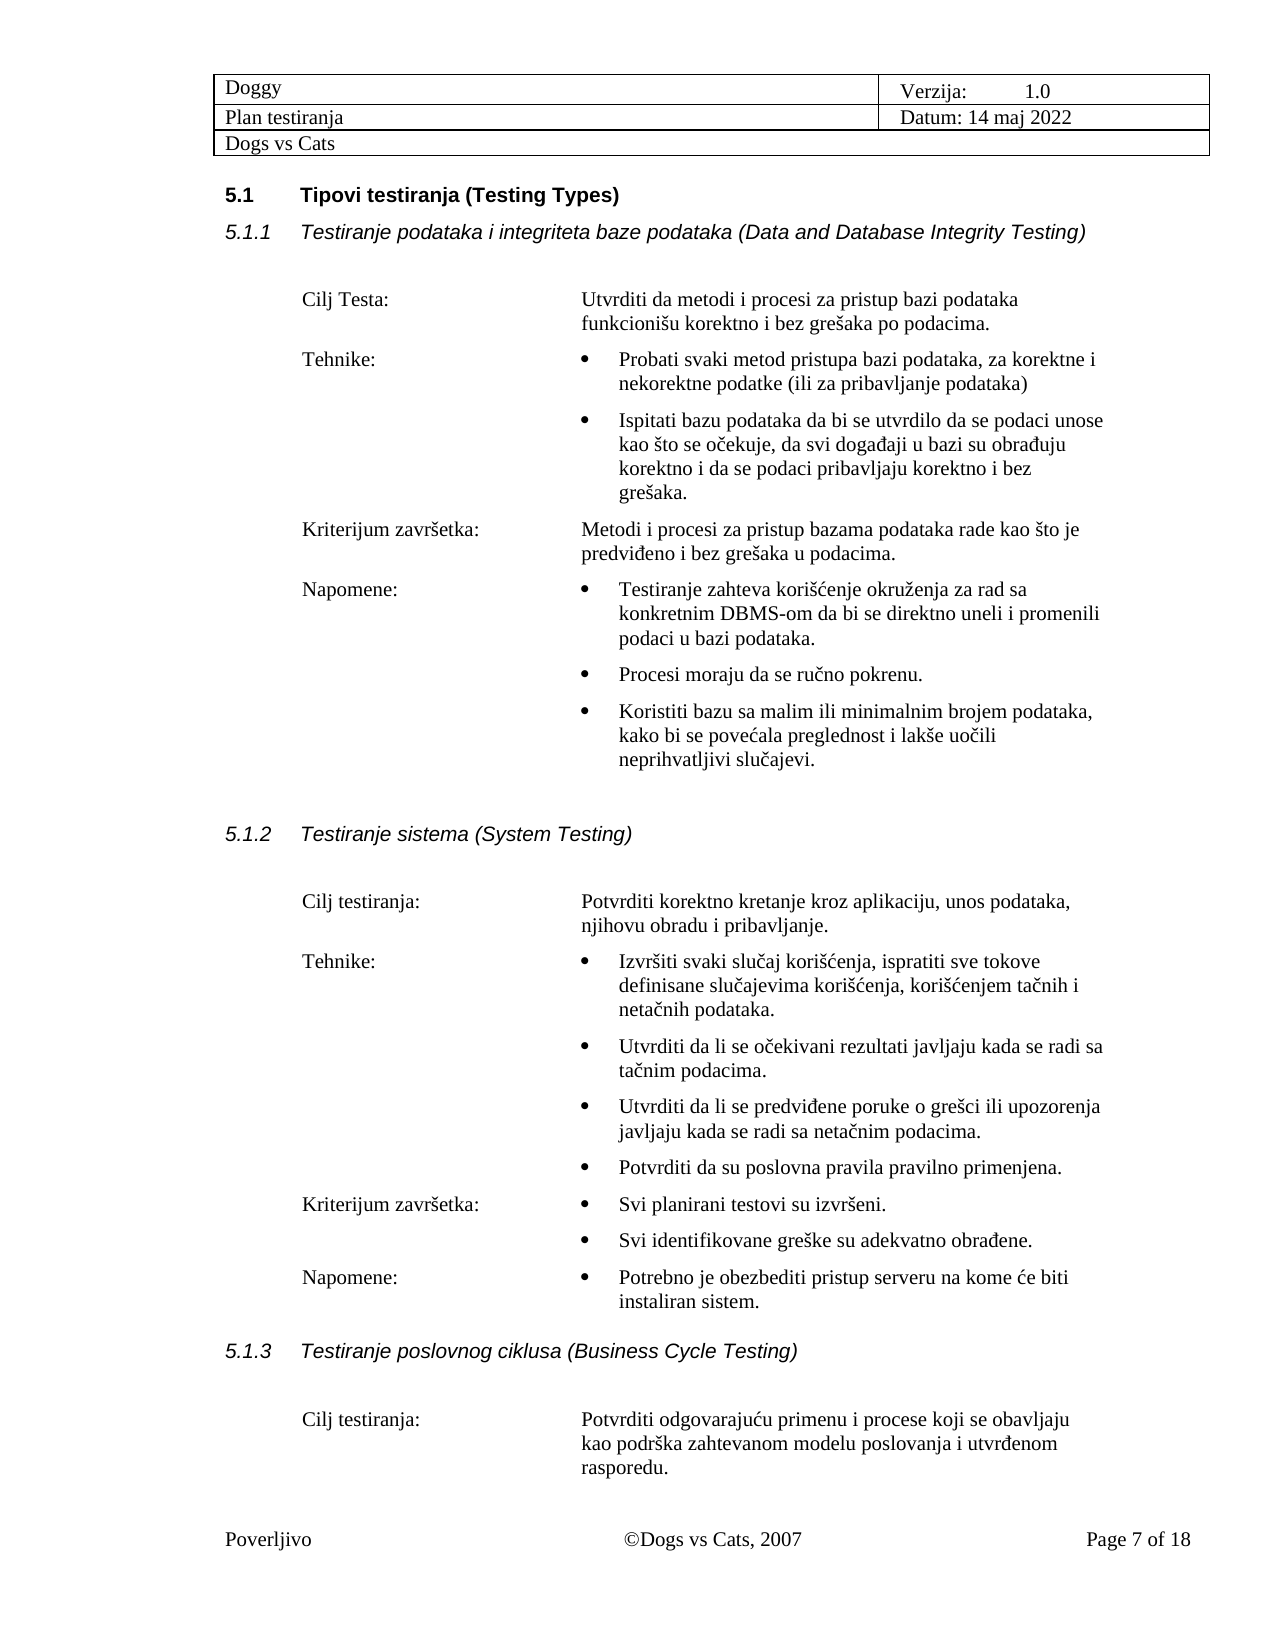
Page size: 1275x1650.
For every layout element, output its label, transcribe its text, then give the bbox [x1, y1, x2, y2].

table_cell Tehnike: [291, 949, 570, 1192]
table_header Potvrditi korektno kretanje kroz aplikaciju, unos podataka, njihovu obradu i pribavljanje. [570, 889, 1116, 949]
table_cell Izvršiti svaki slučaj korišćenja, ispratiti sve tokove definisane slučajevima korišćenja, korišćenjem tačnih i netačnih podataka. Utvrditi da li se očekivani rezultati javljaju kada se radi sa tačnim podacima. Utvrditi da li se predviđene poruke o grešci ili upozorenja javljaju kada se radi sa netačnim podacima. Potvrditi da su poslovna pravila pravilno primenjena. [570, 949, 1116, 1192]
table_header Cilj testiranja: [291, 889, 570, 949]
table_cell Tehnike: [291, 347, 570, 517]
table_cell Napomene: [291, 577, 570, 783]
table_header Cilj testiranja: [291, 1407, 570, 1491]
subtitle Testiranje poslovnog ciklusa (Business Cycle Testing) [225, 1338, 1125, 1363]
table_cell Testiranje zahteva korišćenje okruženja za rad sa konkretnim DBMS-om da bi se direktno uneli i promenili podaci u bazi podataka. Procesi moraju da se ručno pokrenu. Koristiti bazu sa malim ili minimalnim brojem podataka, kako bi se povećala preglednost i lakše uočili neprihvatljivi slučajevi. [570, 577, 1116, 783]
table_header Cilj Testa: [291, 287, 570, 347]
table_cell Kriterijum završetka: [291, 517, 570, 577]
table_cell Metodi i procesi za pristup bazama podataka rade kao što je predviđeno i bez grešaka u podacima. [570, 517, 1116, 577]
table_cell Kriterijum završetka: [291, 1192, 570, 1265]
table_header Potvrditi odgovarajuću primenu i procese koji se obavljaju kao podrška zahtevanom modelu poslovanja i utvrđenom rasporedu. [570, 1407, 1116, 1491]
subtitle Testiranje podataka i integriteta baze podataka (Data and Database Integrity Testing) [225, 219, 1125, 244]
table_cell Napomene: [291, 1265, 570, 1325]
table_header Utvrditi da metodi i procesi za pristup bazi podataka funkcionišu korektno i bez grešaka po podacima. [570, 287, 1116, 347]
subtitle Tipovi testiranja (Testing Types) [225, 181, 1125, 206]
table_cell Probati svaki metod pristupa bazi podataka, za korektne i nekorektne podatke (ili za pribavljanje podataka) Ispitati bazu podataka da bi se utvrdilo da se podaci unose kao što se očekuje, da svi događaji u bazi su obrađuju korektno i da se podaci pribavljaju korektno i bez grešaka. [570, 347, 1116, 517]
table_cell Potrebno je obezbediti pristup serveru na kome će biti instaliran sistem. [570, 1265, 1116, 1325]
subtitle Testiranje sistema (System Testing) [225, 821, 1125, 846]
table_cell Svi planirani testovi su izvršeni. Svi identifikovane greške su adekvatno obrađene. [570, 1192, 1116, 1265]
